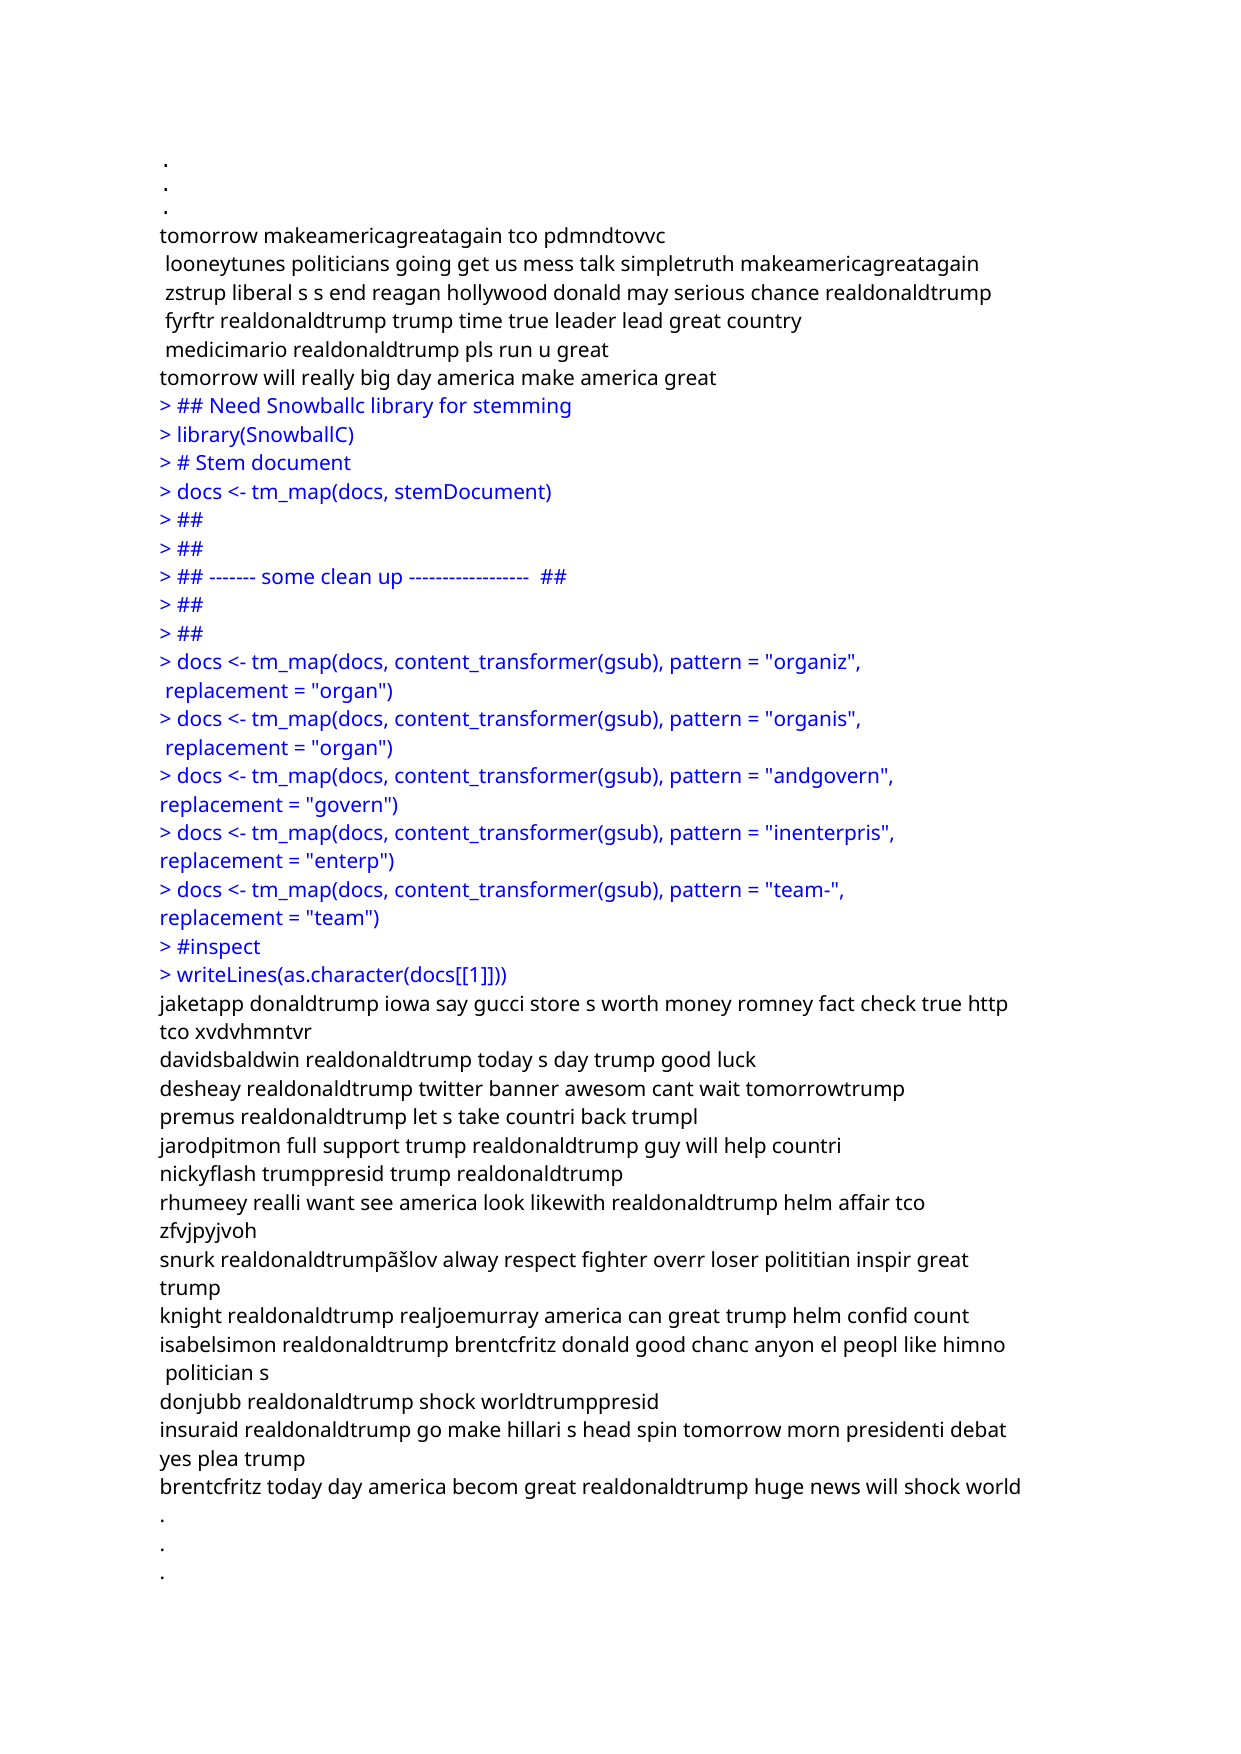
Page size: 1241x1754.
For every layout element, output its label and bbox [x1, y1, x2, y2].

table_header [150, 150, 1240, 1598]
